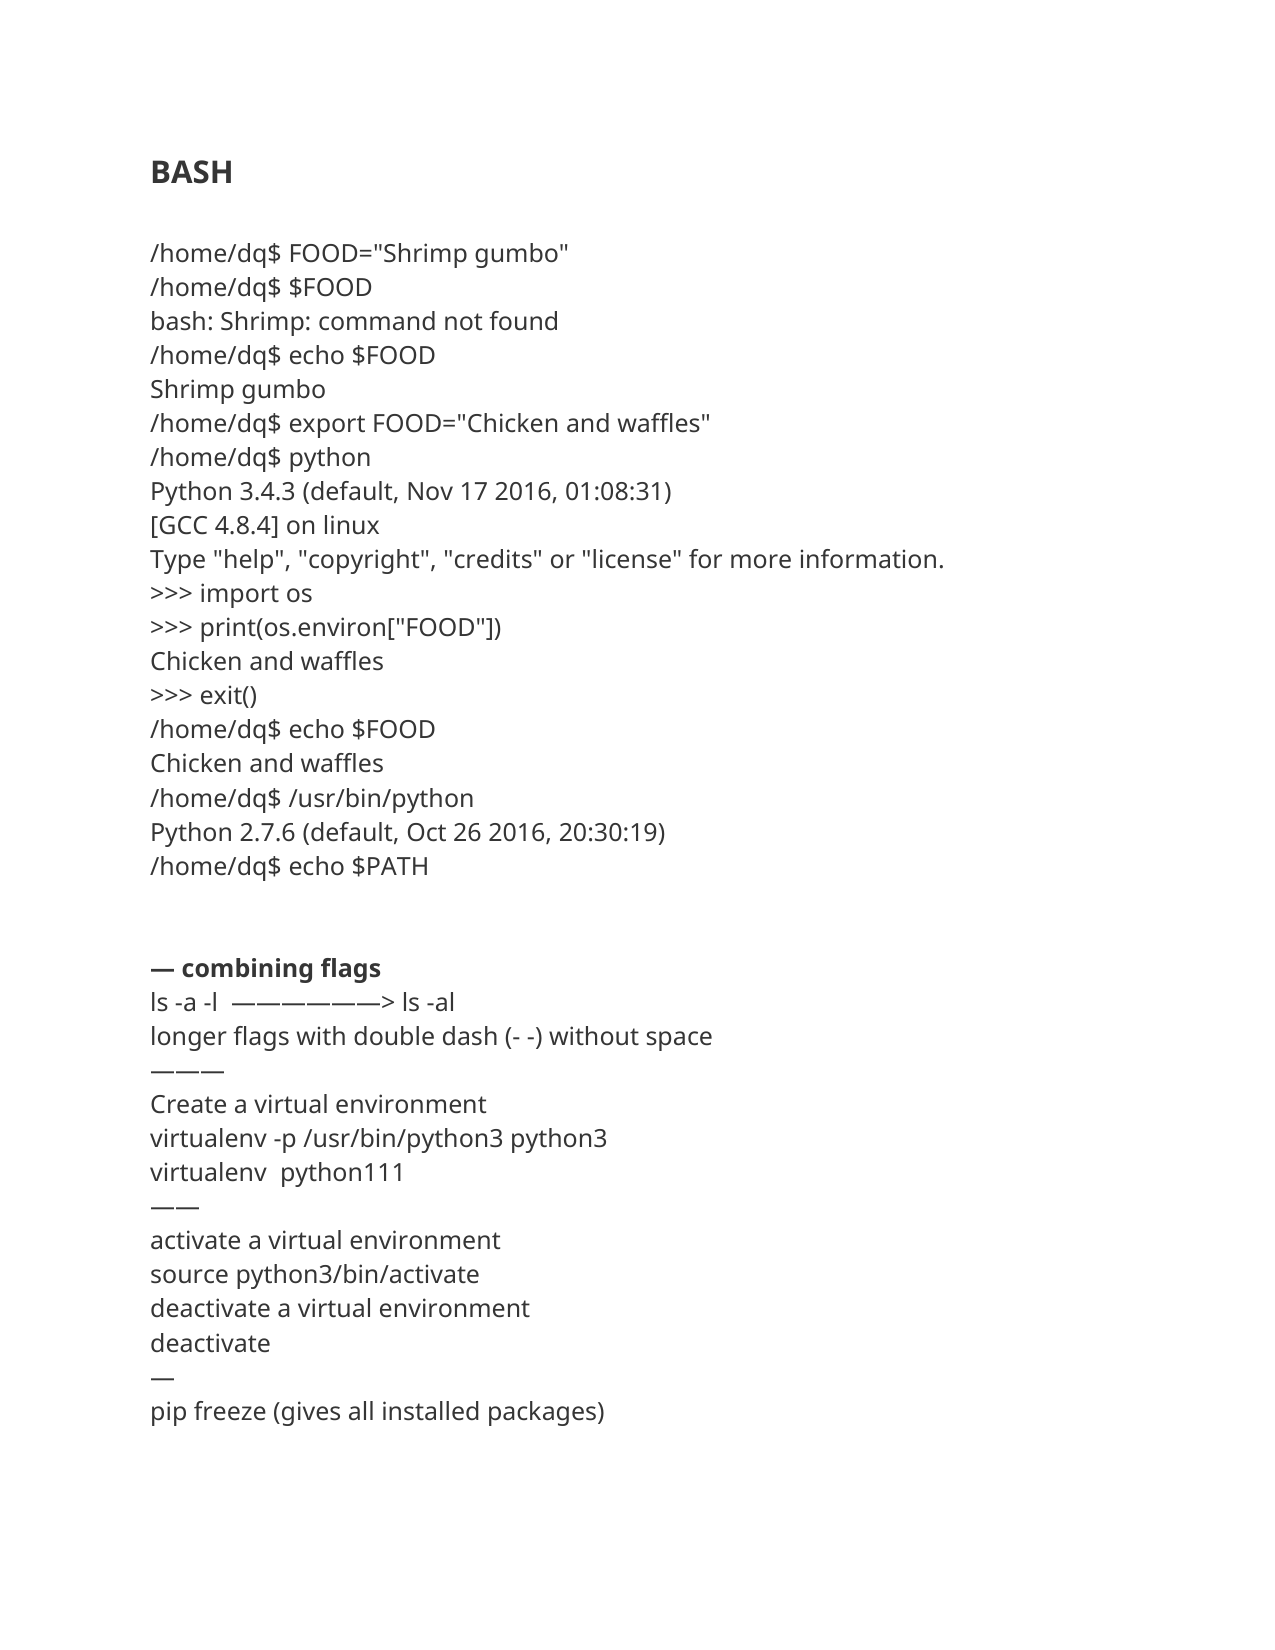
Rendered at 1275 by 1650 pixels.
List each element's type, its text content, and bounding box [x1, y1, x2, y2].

text activate a virtual environment [150, 1223, 1125, 1257]
text deactivate a virtual environment [150, 1291, 1125, 1325]
text Chicken and waffles [150, 644, 1125, 678]
text deactivate [150, 1325, 1125, 1359]
text Type "help", "copyright", "credits" or "license" for more information. [150, 542, 1125, 576]
text /home/dq$ echo $PATH [150, 848, 1125, 882]
text Create a virtual environment [150, 1087, 1125, 1121]
text Chicken and waffles [150, 746, 1125, 780]
text BASH [150, 150, 1125, 193]
text ls -a -l ——————> ls -al [150, 984, 1125, 1019]
text >>> import os [150, 576, 1125, 610]
text — combining flags [150, 951, 1125, 984]
text —— [150, 1189, 1125, 1223]
text /home/dq$ /usr/bin/python [150, 780, 1125, 814]
text virtualenv -p /usr/bin/python3 python3 [150, 1121, 1125, 1155]
text /home/dq$ export FOOD="Chicken and waffles" [150, 406, 1125, 439]
text virtualenv python111 [150, 1155, 1125, 1189]
text Shrimp gumbo [150, 371, 1125, 406]
text pip freeze (gives all installed packages) [150, 1393, 1125, 1427]
text Python 3.4.3 (default, Nov 17 2016, 01:08:31) [150, 474, 1125, 508]
text bash: Shrimp: command not found [150, 303, 1125, 337]
text /home/dq$ FOOD="Shrimp gumbo" [150, 235, 1125, 269]
text Python 2.7.6 (default, Oct 26 2016, 20:30:19) [150, 814, 1125, 848]
text /home/dq$ echo $FOOD [150, 712, 1125, 746]
text [GCC 4.8.4] on linux [150, 508, 1125, 542]
text /home/dq$ echo $FOOD [150, 337, 1125, 371]
text >>> exit() [150, 678, 1125, 712]
text longer flags with double dash (- -) without space [150, 1019, 1125, 1053]
text ——— [150, 1053, 1125, 1087]
text /home/dq$ python [150, 439, 1125, 474]
text source python3/bin/activate [150, 1257, 1125, 1291]
text /home/dq$ $FOOD [150, 269, 1125, 303]
text >>> print(os.environ["FOOD"]) [150, 610, 1125, 644]
text — [150, 1359, 1125, 1393]
